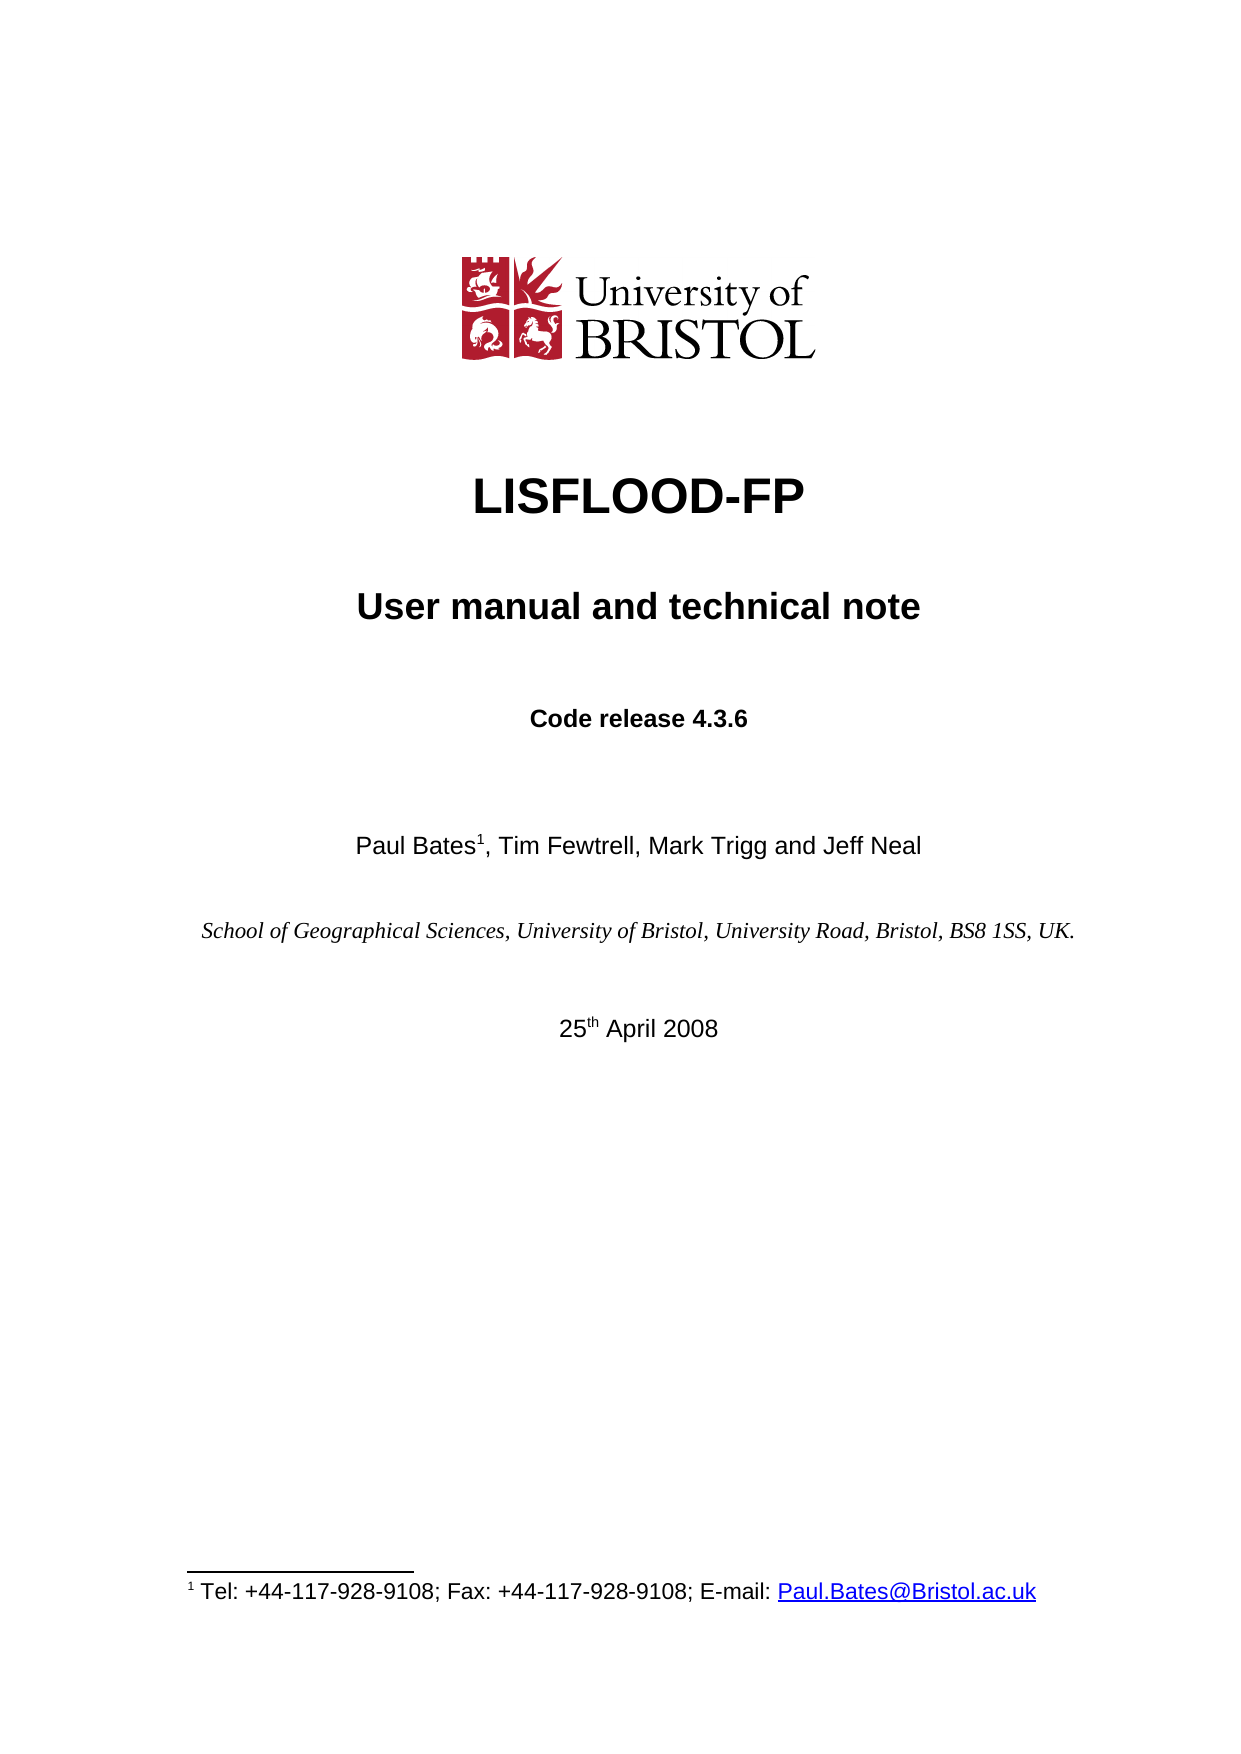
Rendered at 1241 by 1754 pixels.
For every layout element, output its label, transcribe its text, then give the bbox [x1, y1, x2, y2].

text 25th April 2008 [187, 1014, 1090, 1042]
text Code release [187, 704, 1090, 732]
title User manual and technical note [187, 584, 1090, 627]
text Paul Bates, Tim Fewtrell, Mark Trigg and Jeff Neal [187, 831, 1090, 860]
text School of Geographical Sciences, University of Bristol, University Road, Bristol, BS8 1SS, UK. [187, 917, 1090, 944]
picture [462, 257, 816, 360]
title LISFLOOD-FP [187, 467, 1090, 524]
